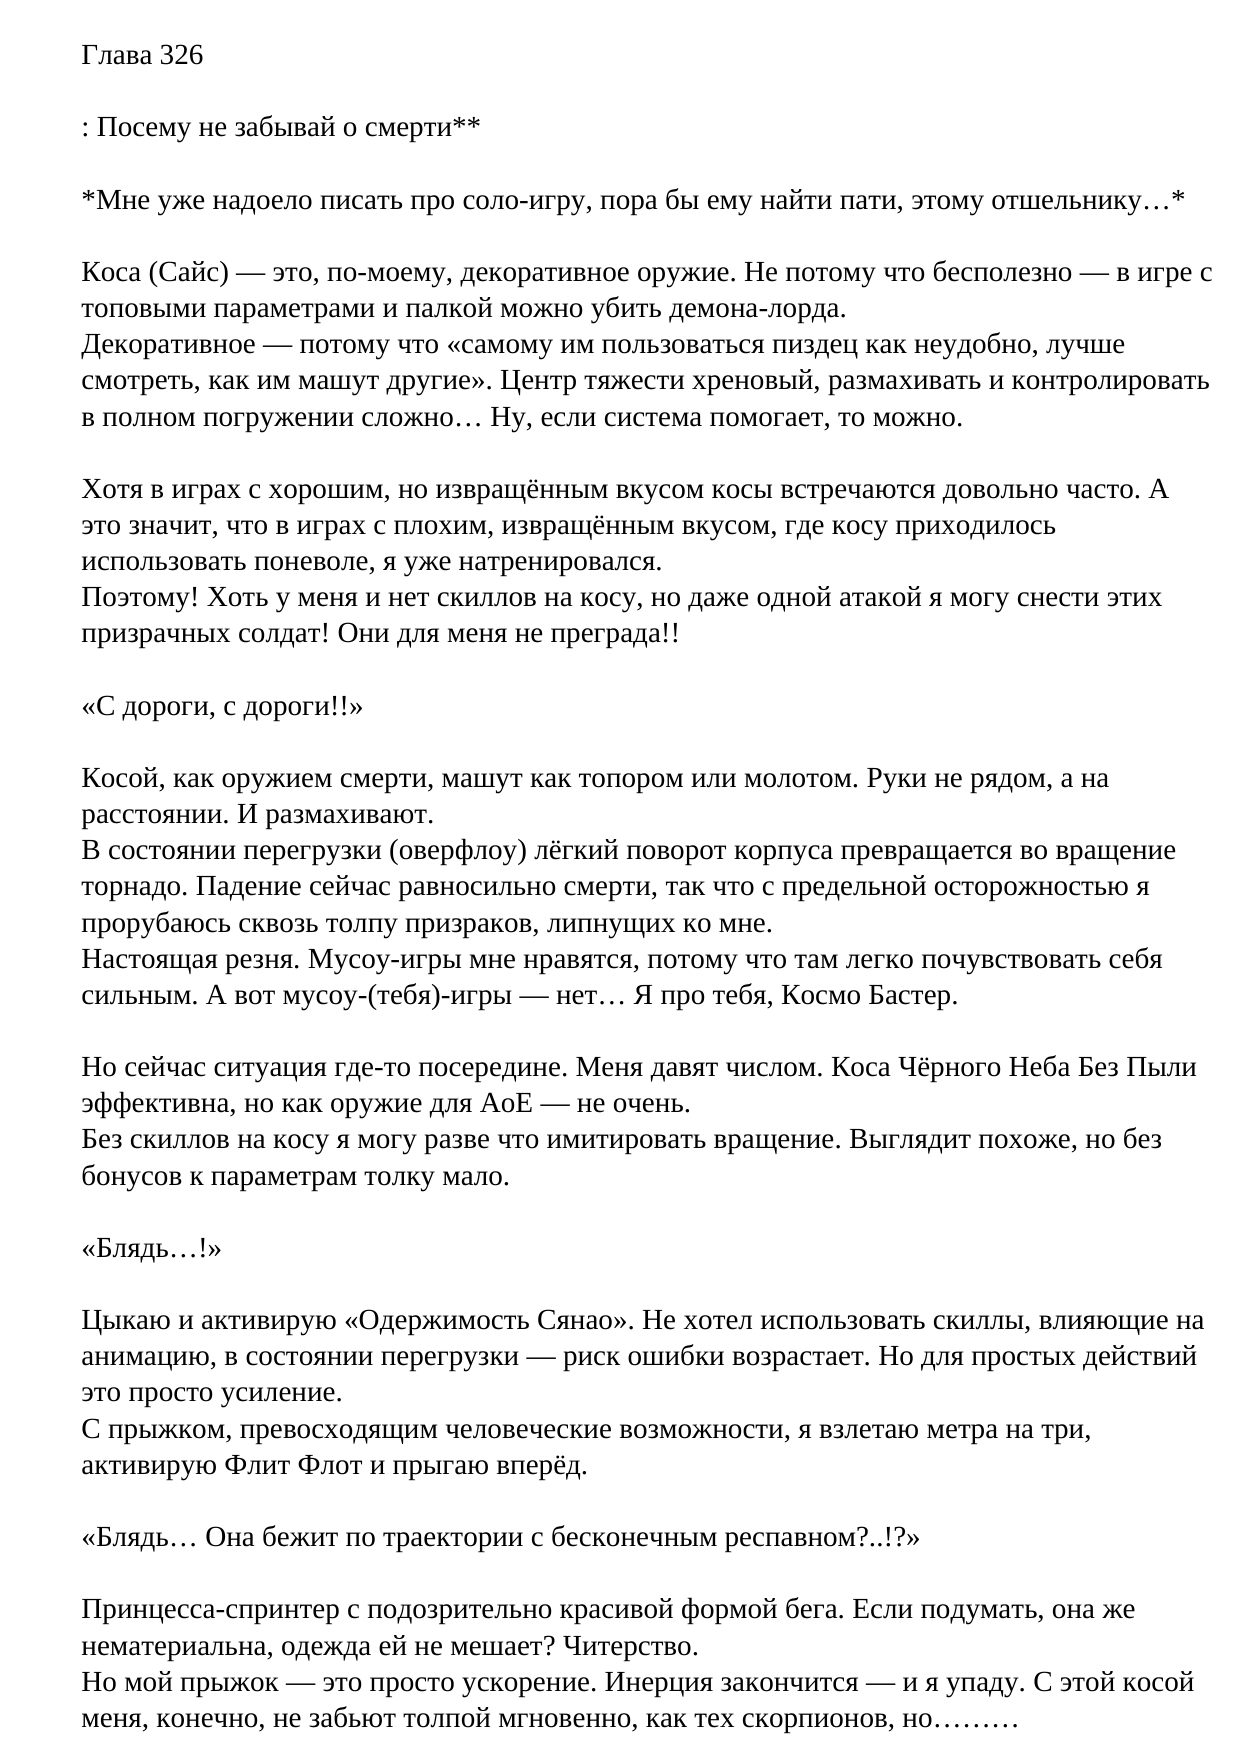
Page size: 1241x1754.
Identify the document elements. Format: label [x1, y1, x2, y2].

text [81, 37, 1215, 1733]
